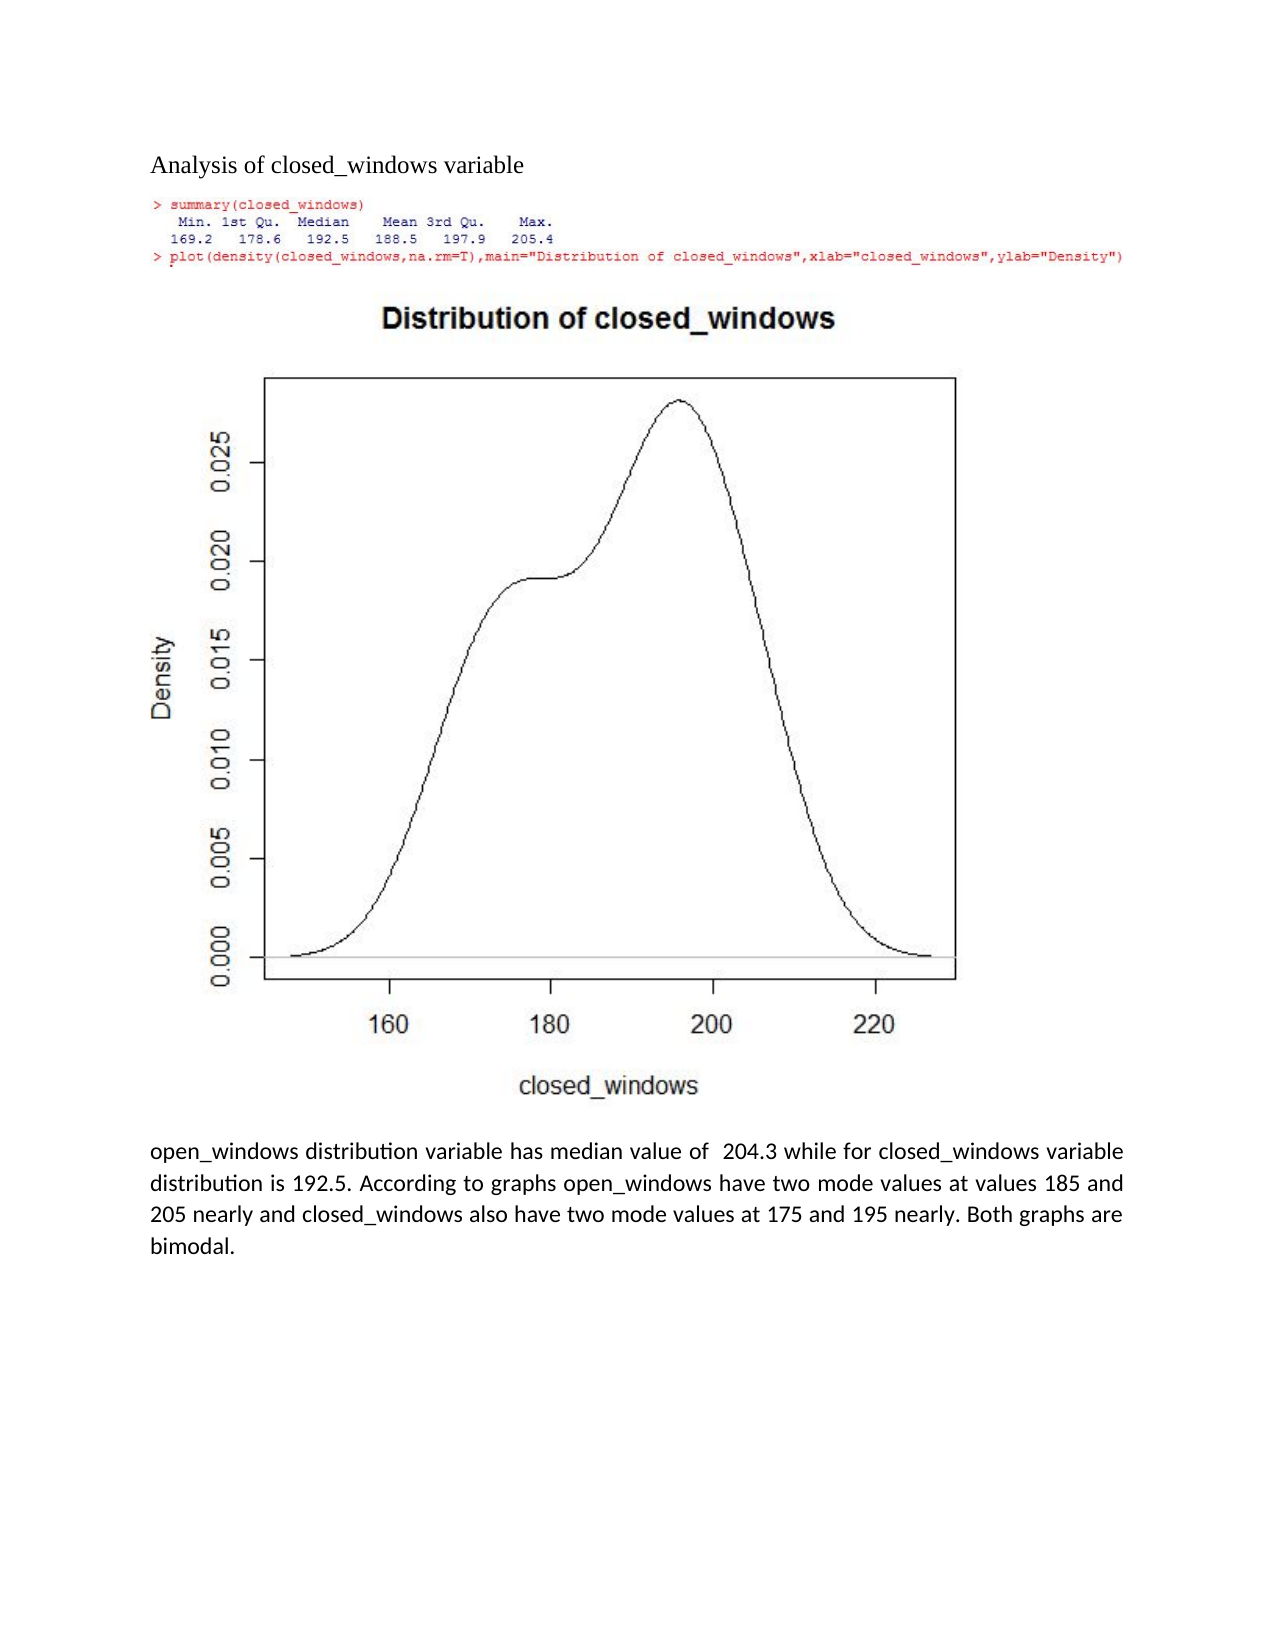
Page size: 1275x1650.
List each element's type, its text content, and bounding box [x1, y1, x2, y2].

text open_windows distribution variable has median value of 204.3 while for closed_windows variable distribution is 192.5. According to graphs open_windows have two mode values at values 185 and 205 nearly and closed_windows also have two mode values at 175 and 195 nearly. Both graphs are bimodal. [150, 1136, 1125, 1260]
picture [150, 197, 1125, 267]
text Analysis of closed_windows variable [150, 150, 1125, 179]
picture [150, 269, 1005, 1118]
